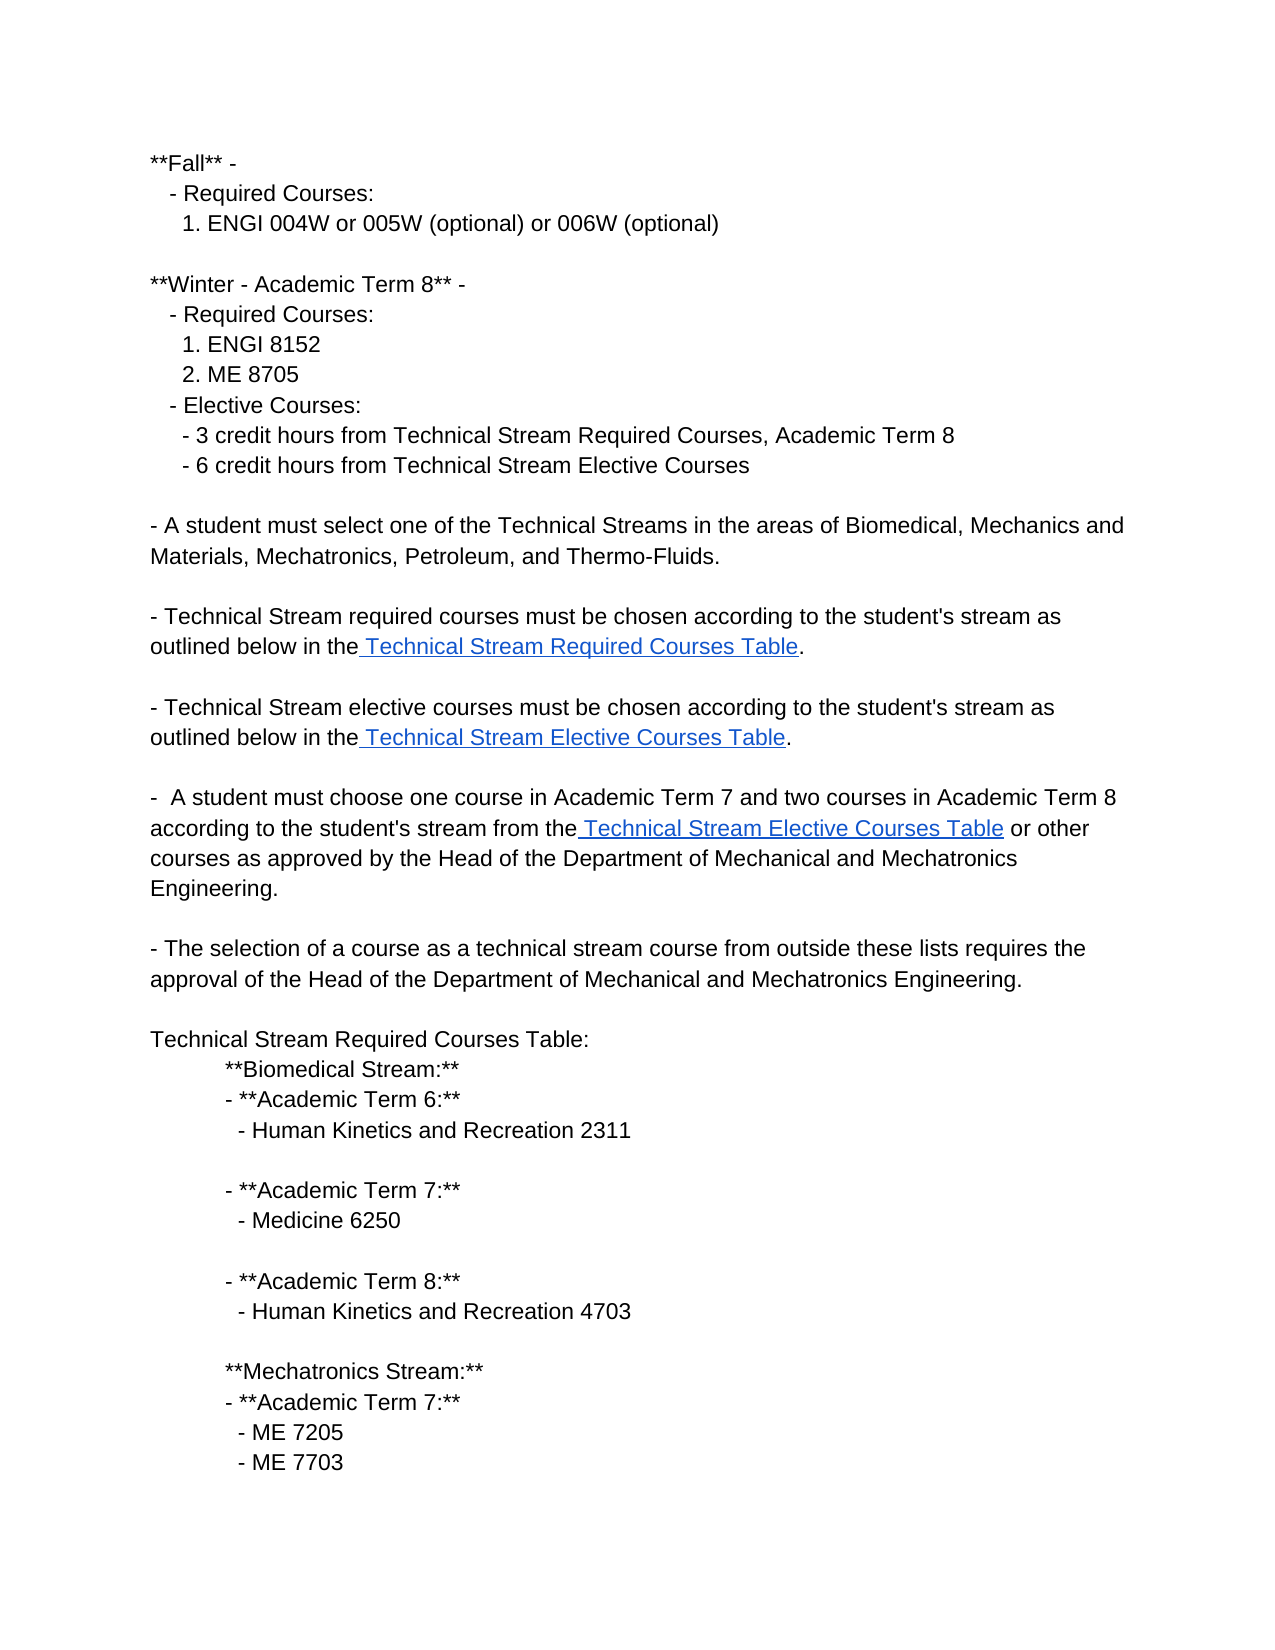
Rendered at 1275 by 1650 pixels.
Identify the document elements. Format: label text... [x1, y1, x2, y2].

text **Biomedical Stream:** [225, 1056, 1125, 1083]
text - **Academic Term 7:** [225, 1177, 1125, 1203]
text **Mechatronics Stream:** [225, 1358, 1125, 1385]
text - Technical Stream elective courses must be chosen according to the student's stream as outlined below in the Technical Stream Elective Courses Table. [150, 694, 1125, 750]
text - Human Kinetics and Recreation 2311 [225, 1117, 1125, 1143]
text - A student must select one of the Technical Streams in the areas of Biomedical, Mechanics and Materials, Mechatronics, Petroleum, and Thermo-Fluids. [150, 512, 1125, 599]
text - **Academic Term 8:** [225, 1268, 1125, 1294]
text 1. ENGI 8152 [150, 331, 1125, 358]
text - **Academic Term 7:** [225, 1388, 1125, 1415]
text - A student must choose one course in Academic Term 7 and two courses in Academic Term 8 according to the student's stream from the Technical Stream Elective Courses Table or other courses as approved by the Head of the Department of Mechanical and Mechatronics Engineering. [150, 784, 1125, 932]
text Technical Stream Required Courses Table: [150, 1026, 1125, 1052]
text - Required Courses: [150, 180, 1125, 207]
text - Human Kinetics and Recreation 4703 [225, 1298, 1125, 1324]
text **Fall** - [150, 150, 1125, 176]
text - **Academic Term 6:** [225, 1086, 1125, 1113]
text - Elective Courses: [150, 392, 1125, 418]
text 2. ME 8705 [150, 361, 1125, 388]
text - Required Courses: [150, 301, 1125, 327]
text - 6 credit hours from Technical Stream Elective Courses [150, 452, 1125, 478]
text - 3 credit hours from Technical Stream Required Courses, Academic Term 8 [150, 422, 1125, 448]
text 1. ENGI 004W or 005W (optional) or 006W (optional) [150, 210, 1125, 237]
text - ME 7205 [225, 1419, 1125, 1445]
text **Winter - Academic Term 8** - [150, 271, 1125, 297]
text - Medicine 6250 [225, 1207, 1125, 1234]
text - ME 7703 [225, 1449, 1125, 1475]
text - The selection of a course as a technical stream course from outside these lists requires the approval of the Head of the Department of Mechanical and Mechatronics Engineering. [150, 935, 1125, 992]
text - Technical Stream required courses must be chosen according to the student's stream as outlined below in the Technical Stream Required Courses Table. [150, 603, 1125, 690]
